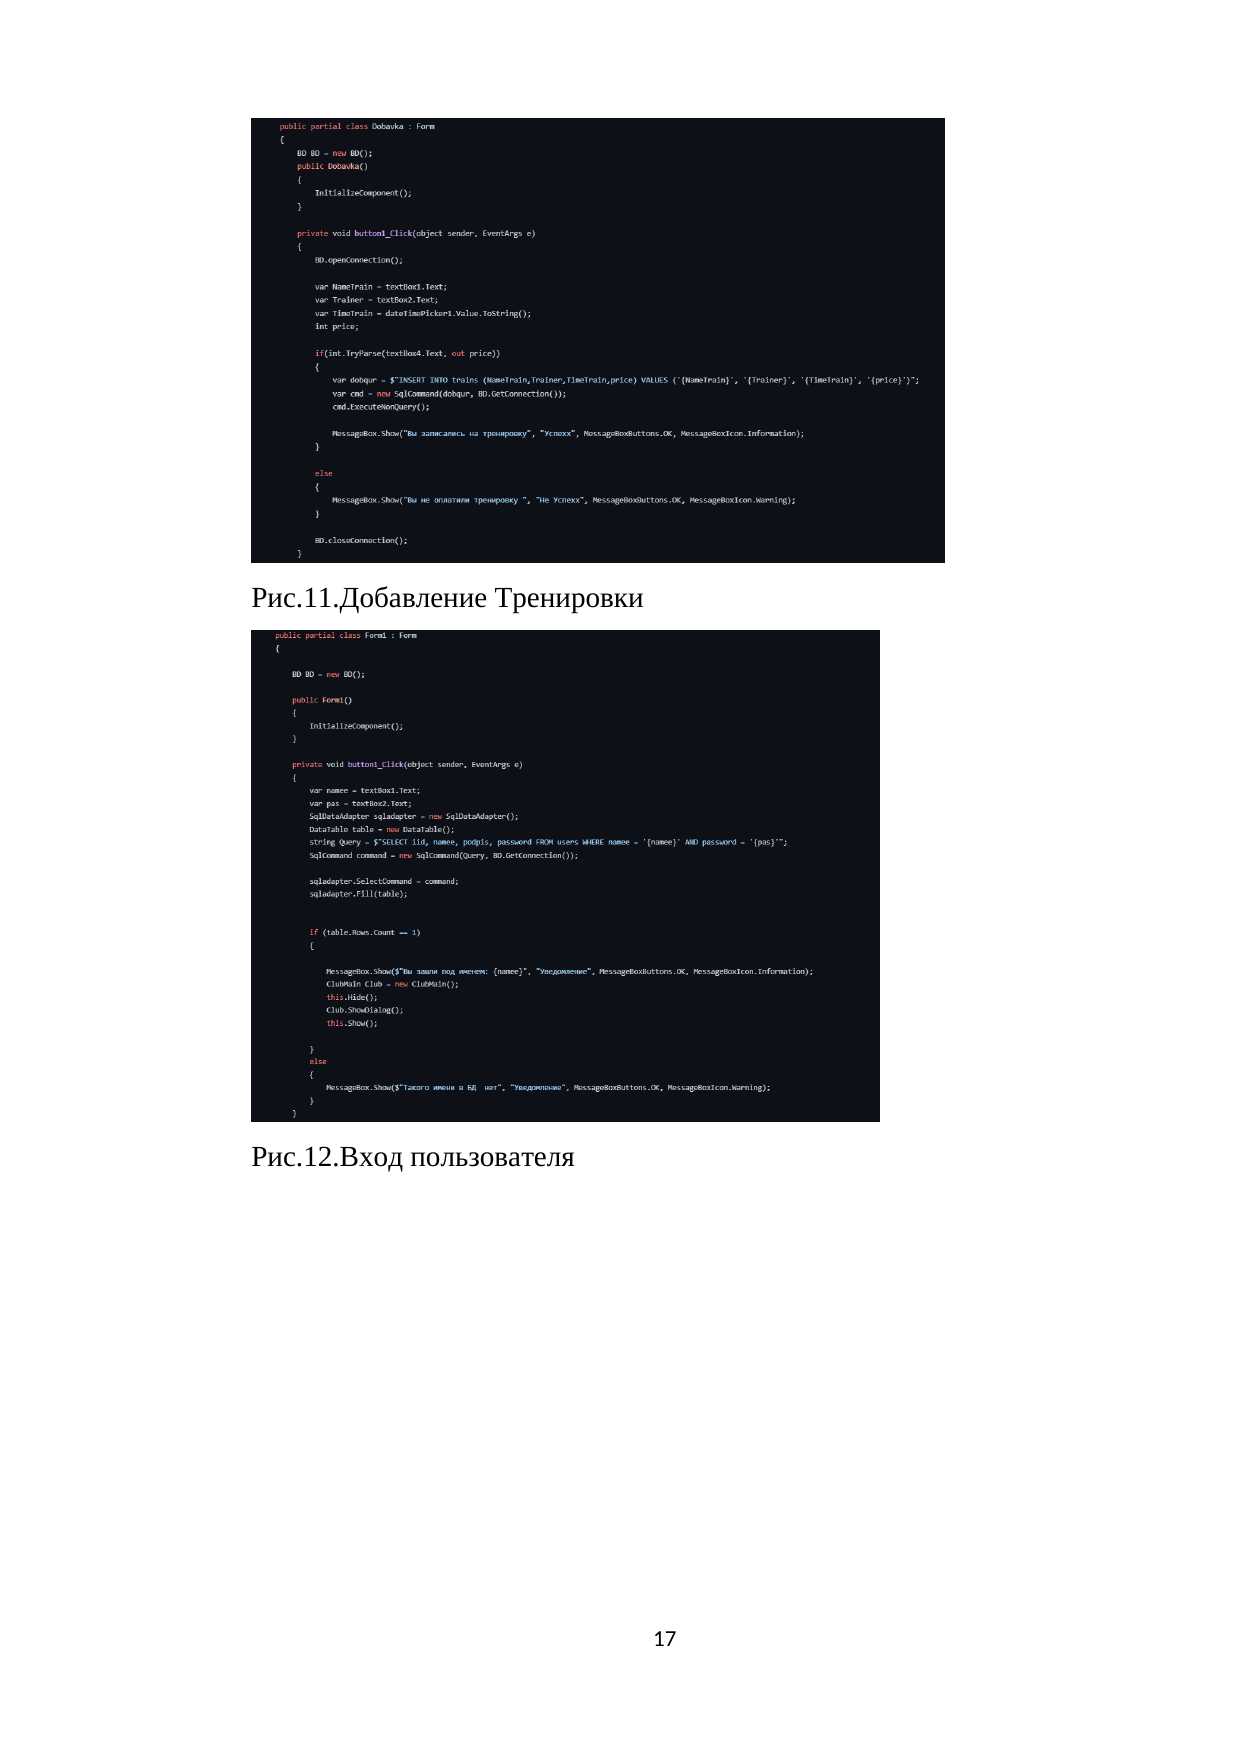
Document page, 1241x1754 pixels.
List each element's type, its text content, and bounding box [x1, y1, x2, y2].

picture [251, 118, 945, 563]
picture [251, 630, 880, 1122]
text Рис.12.Вход пользователя [177, 1139, 1152, 1172]
text Рис.11.Добавление Тренировки [177, 580, 1152, 613]
